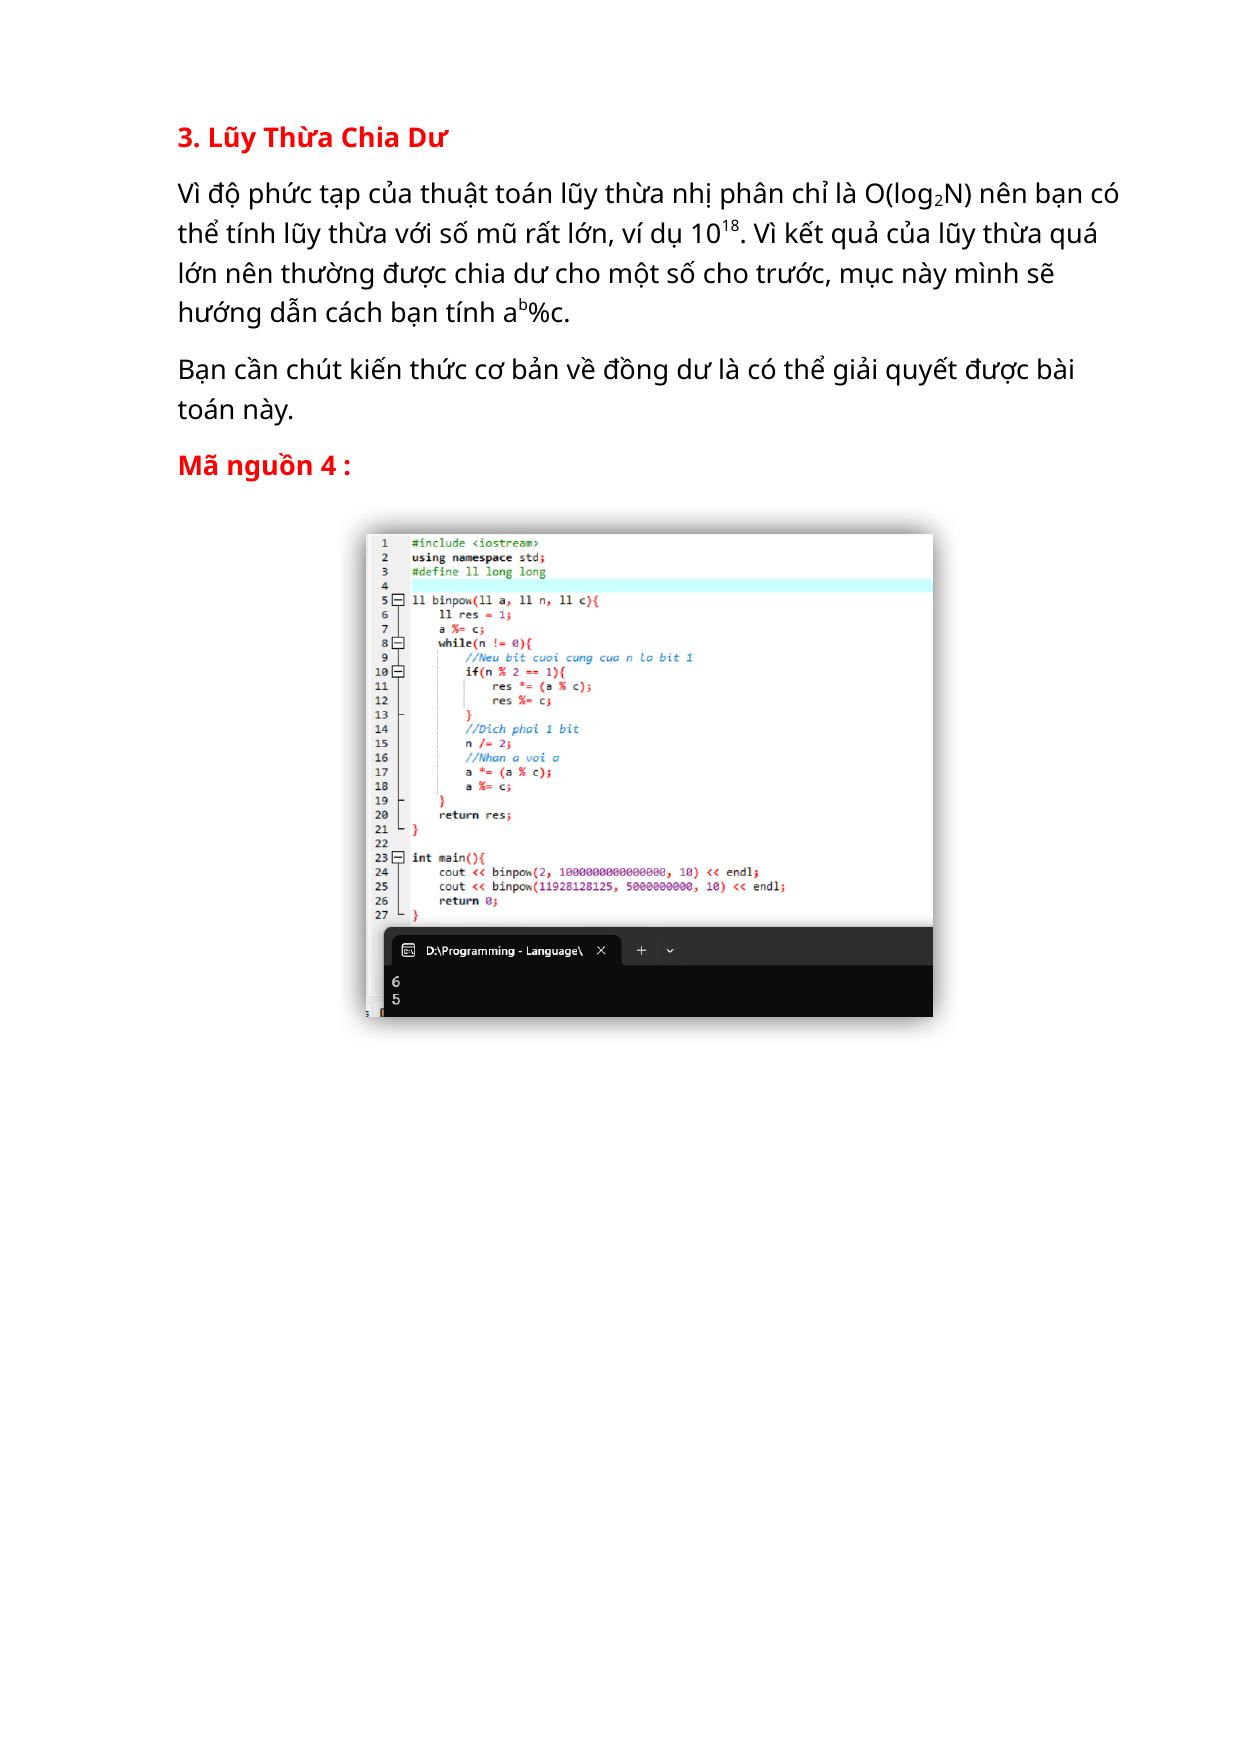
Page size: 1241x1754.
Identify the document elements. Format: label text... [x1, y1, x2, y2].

text Bạn cần chút kiến thức cơ bản về đồng dư là có thể giải quyết được bài toán này. [177, 350, 1122, 427]
text 3. Lũy Thừa Chia Dư [177, 118, 1122, 155]
picture [366, 534, 933, 1017]
text Vì độ phức tạp của thuật toán lũy thừa nhị phân chỉ là O(log2N) nên bạn có thể tính lũy thừa với số mũ rất lớn, ví dụ 1018. Vì kết quả của lũy thừa quá lớn nên thường được chia dư cho một số cho trước, mục này mình sẽ hướng dẫn cách bạn tính ab%c. [177, 174, 1122, 331]
text Mã nguồn 4 : [177, 447, 1122, 483]
